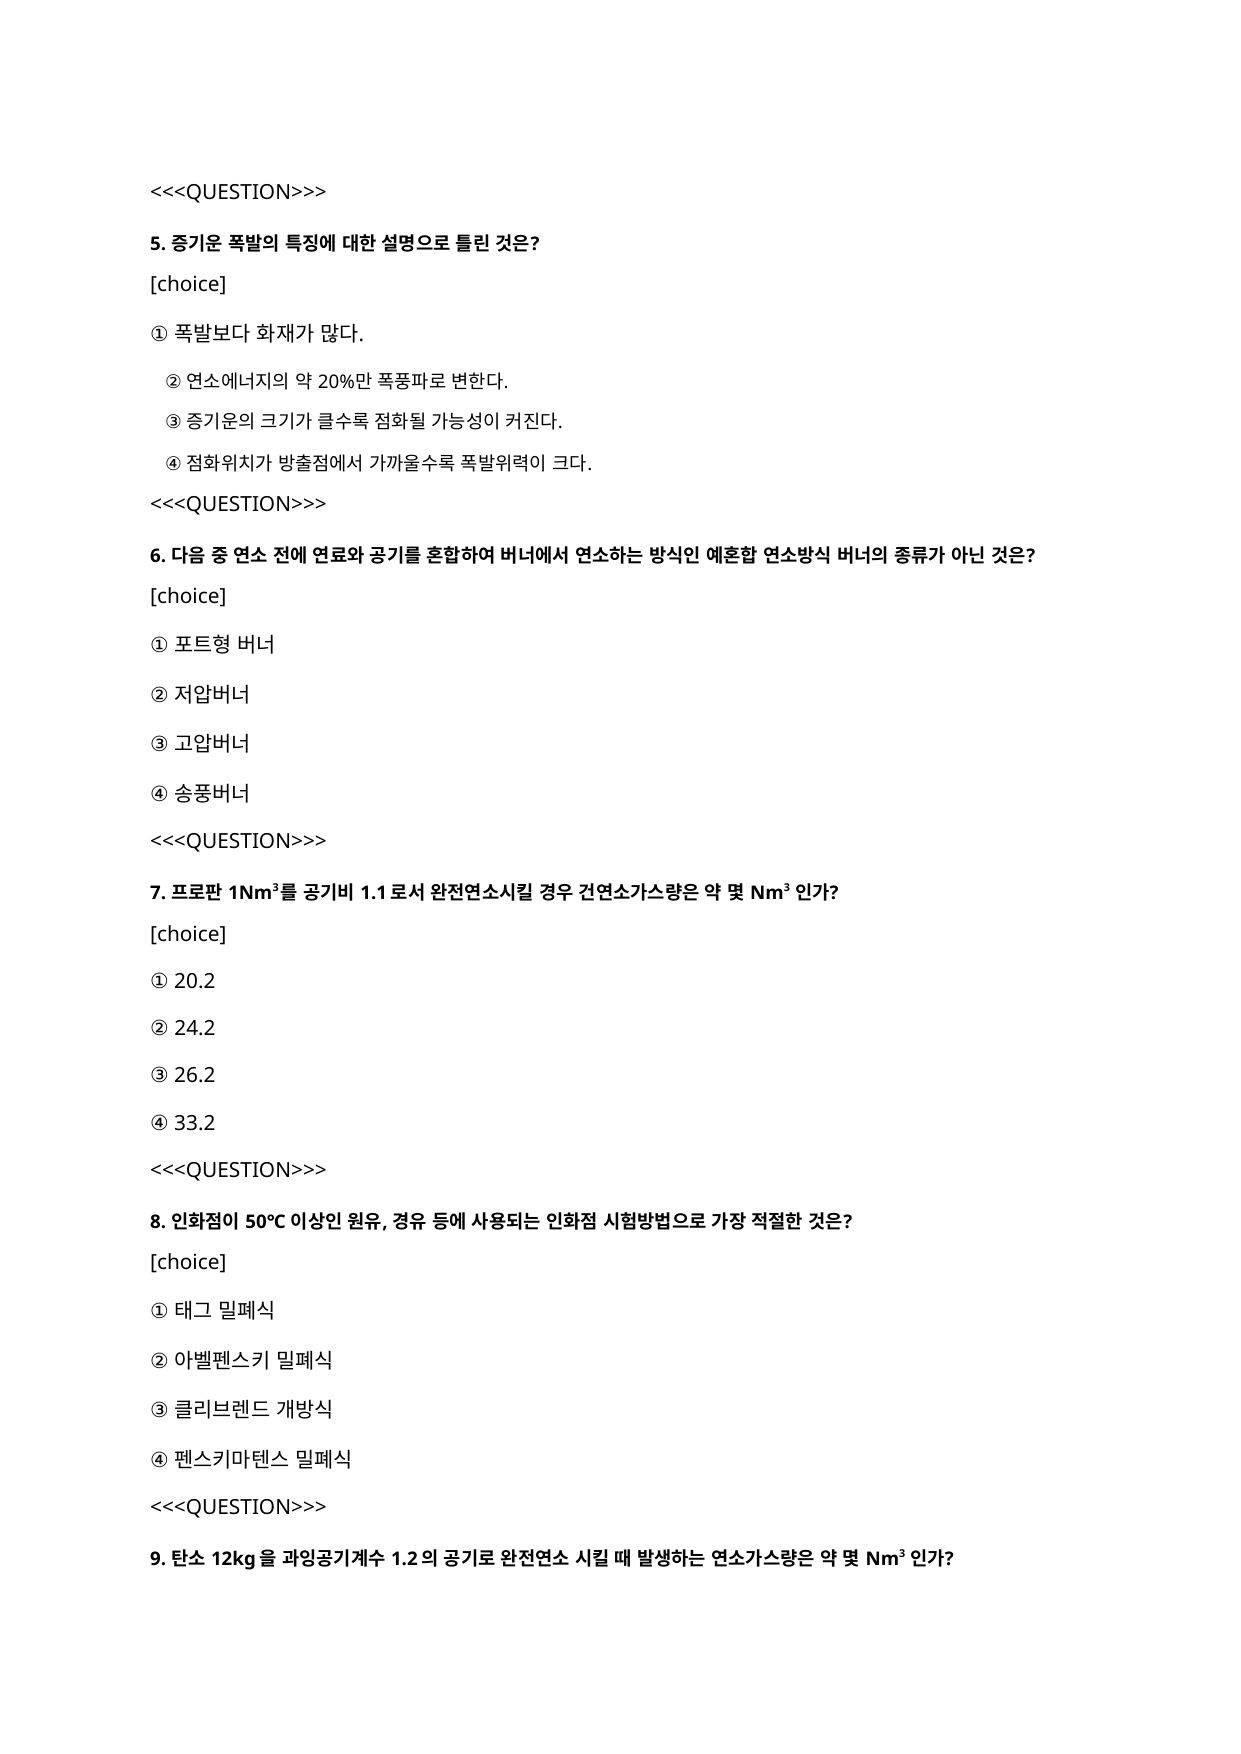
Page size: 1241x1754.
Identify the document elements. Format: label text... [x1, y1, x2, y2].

text ① 20.2 [150, 966, 1090, 994]
text 7. 프로판 1Nm3를 공기비 1.1로서 완전연소시킬 경우 건연소가스량은 약 몇 Nm3 인가? [150, 878, 1090, 905]
text ① 포트형 버너 [150, 629, 1090, 659]
text 8. 인화점이 50℃ 이상인 원유, 경유 등에 사용되는 인화점 시험방법으로 가장 적절한 것은? [150, 1207, 1090, 1234]
text 5. 증기운 폭발의 특징에 대한 설명으로 틀린 것은? [150, 229, 1090, 256]
text [choice] [150, 269, 1090, 298]
text [choice] [150, 919, 1090, 947]
text <<<QUESTION>>> [150, 489, 1090, 517]
text 6. 다음 중 연소 전에 연료와 공기를 혼합하여 버너에서 연소하는 방식인 예혼합 연소방식 버너의 종류가 아닌 것은? [150, 541, 1090, 568]
text ① 태그 밀폐식 [150, 1295, 1090, 1325]
text ③ 클리브렌드 개방식 [150, 1393, 1090, 1424]
text ② 저압버너 [150, 678, 1090, 708]
text [choice] [150, 581, 1090, 610]
text ③ 증기운의 크기가 클수록 점화될 가능성이 커진다. [150, 407, 1090, 434]
text 9. 탄소 12kg을 과잉공기계수 1.2의 공기로 완전연소 시킬 때 발생하는 연소가스량은 약 몇 Nm3 인가? [150, 1544, 1090, 1571]
text [choice] [150, 1247, 1090, 1276]
text ② 아벨펜스키 밀폐식 [150, 1344, 1090, 1374]
text <<<QUESTION>>> [150, 826, 1090, 855]
text ④ 점화위치가 방출점에서 가까울수록 폭발위력이 크다. [150, 448, 1090, 475]
text ④ 송풍버너 [150, 777, 1090, 807]
text ③ 고압버너 [150, 727, 1090, 758]
text ② 24.2 [150, 1013, 1090, 1042]
text <<<QUESTION>>> [150, 177, 1090, 206]
text <<<QUESTION>>> [150, 1492, 1090, 1521]
text <<<QUESTION>>> [150, 1155, 1090, 1183]
text ② 연소에너지의 약 20%만 폭풍파로 변한다. [150, 366, 1090, 393]
text ③ 26.2 [150, 1061, 1090, 1089]
text ④ 33.2 [150, 1108, 1090, 1136]
text ④ 펜스키마텐스 밀폐식 [150, 1443, 1090, 1473]
text ① 폭발보다 화재가 많다. [150, 317, 1090, 347]
